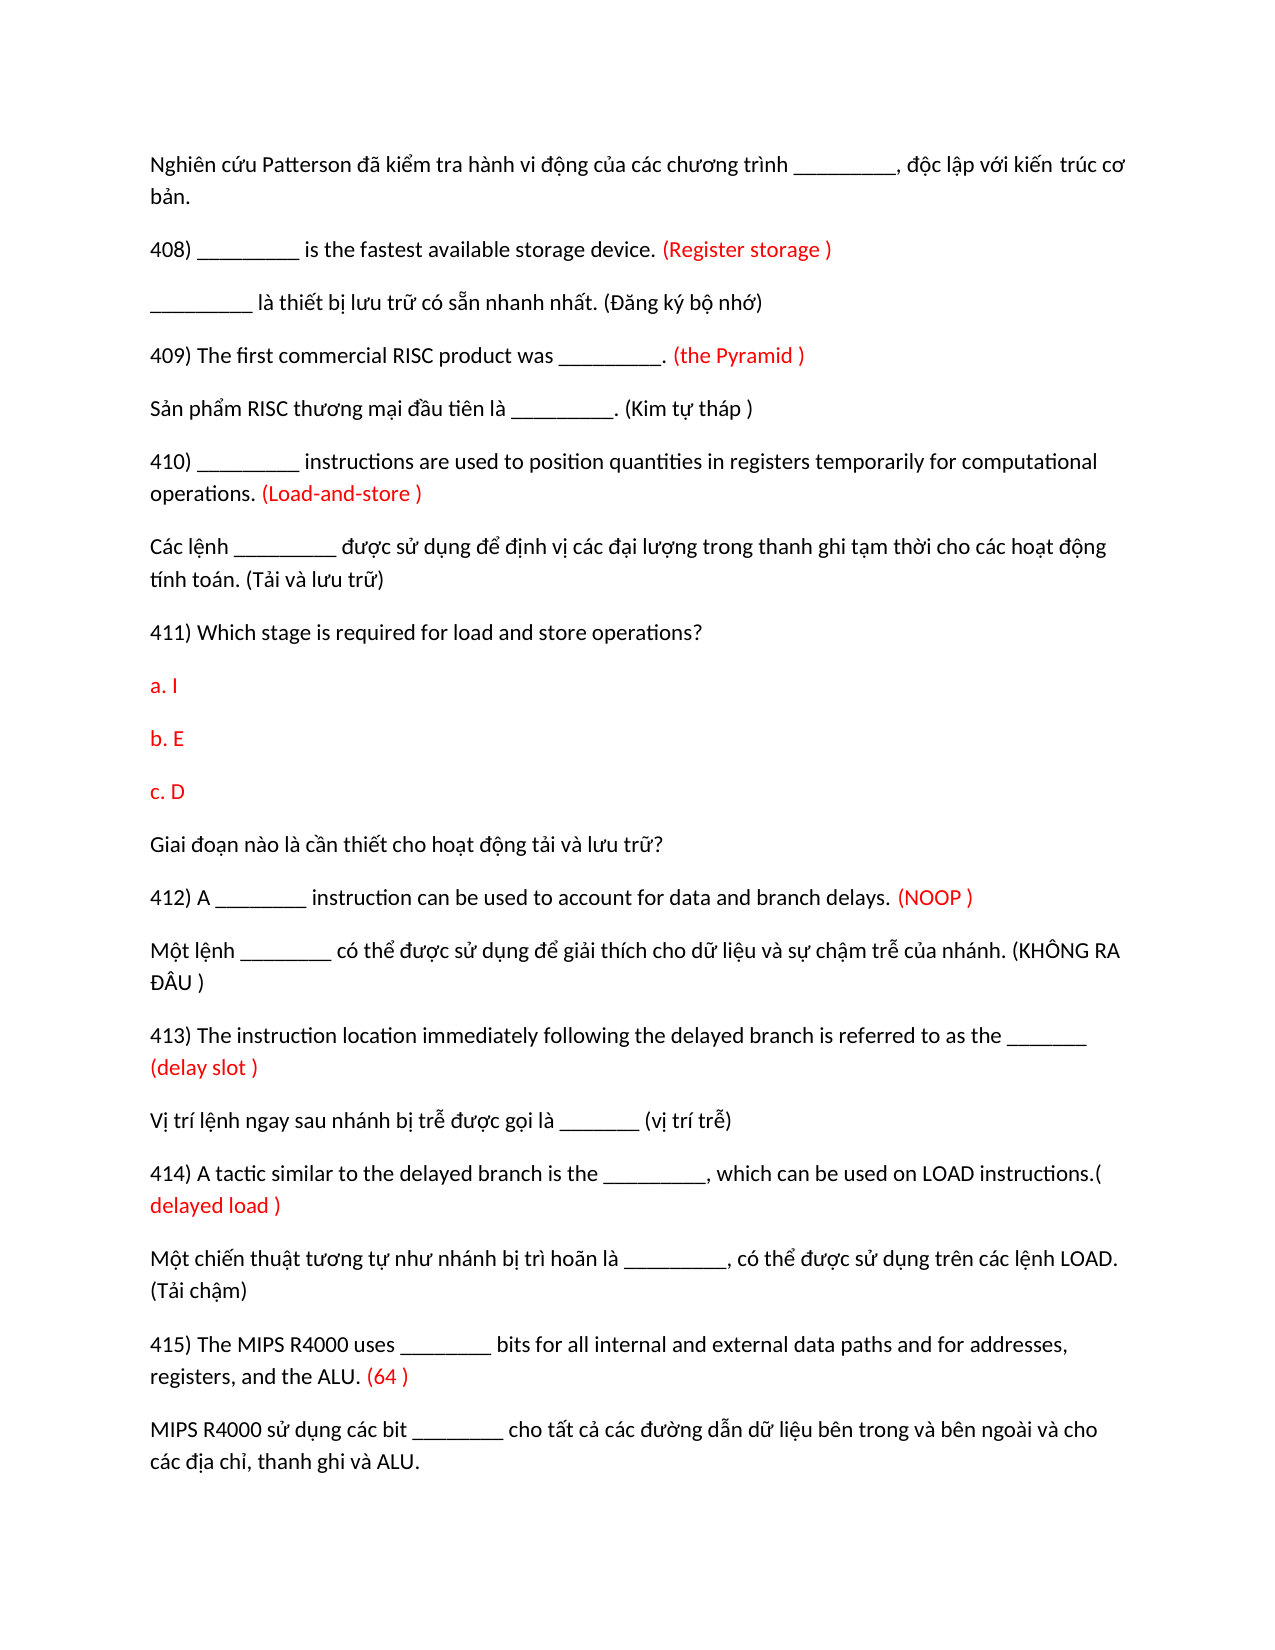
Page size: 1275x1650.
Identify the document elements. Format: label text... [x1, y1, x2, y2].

text 410) _________ instructions are used to position quantities in registers temporarily for computational operations. (Load-and-store ) [150, 447, 1125, 507]
text Giai đoạn nào là cần thiết cho hoạt động tải và lưu trữ? [150, 830, 1125, 858]
text Vị trí lệnh ngay sau nhánh bị trễ được gọi là _______ (vị trí trễ) [150, 1106, 1125, 1134]
text MIPS R4000 sử dụng các bit ________ cho tất cả các đường dẫn dữ liệu bên trong và bên ngoài và cho các địa chỉ, thanh ghi và ALU. [150, 1415, 1125, 1475]
text a. I [150, 671, 1125, 699]
text Một chiến thuật tương tự như nhánh bị trì hoãn là _________, có thể được sử dụng trên các lệnh LOAD. (Tải chậm) [150, 1244, 1125, 1305]
text 411) Which stage is required for load and store operations? [150, 618, 1125, 646]
text 414) A tactic similar to the delayed branch is the _________, which can be used on LOAD instructions.( delayed load ) [150, 1159, 1125, 1219]
text c. D [150, 777, 1125, 805]
text _________ là thiết bị lưu trữ có sẵn nhanh nhất. (Đăng ký bộ nhớ) [150, 288, 1125, 316]
text Các lệnh _________ được sử dụng để định vị các đại lượng trong thanh ghi tạm thời cho các hoạt động tính toán. (Tải và lưu trữ) [150, 532, 1125, 593]
text 413) The instruction location immediately following the delayed branch is referred to as the _______ (delay slot ) [150, 1021, 1125, 1081]
text b. E [150, 724, 1125, 752]
text 409) The first commercial RISC product was _________. (the Pyramid ) [150, 341, 1125, 369]
text Một lệnh ________ có thể được sử dụng để giải thích cho dữ liệu và sự chậm trễ của nhánh. (KHÔNG RA ĐÂU ) [150, 936, 1125, 996]
text 415) The MIPS R4000 uses ________ bits for all internal and external data paths and for addresses, registers, and the ALU. (64 ) [150, 1330, 1125, 1390]
text 412) A ________ instruction can be used to account for data and branch delays. (NOOP ) [150, 883, 1125, 911]
text Sản phẩm RISC thương mại đầu tiên là _________. (Kim tự tháp ) [150, 394, 1125, 422]
text Nghiên cứu Patterson đã kiểm tra hành vi động của các chương trình _________, độc lập với kiến ​​trúc cơ bản. [150, 150, 1125, 210]
text 408) _________ is the fastest available storage device. (Register storage ) [150, 235, 1125, 263]
